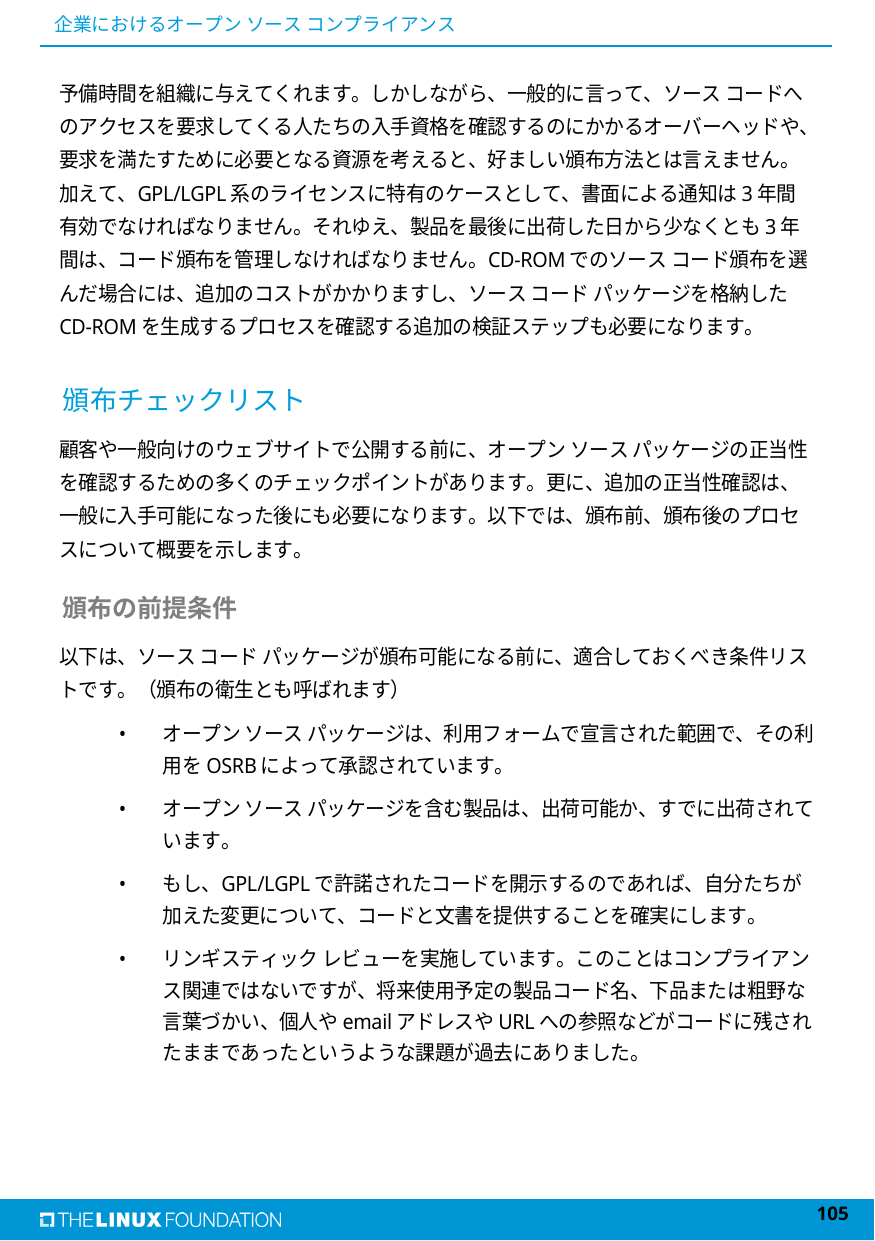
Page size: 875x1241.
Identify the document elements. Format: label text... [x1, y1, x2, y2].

picture [133, 1213, 144, 1226]
subtitle 頒布チェックリスト [63, 379, 815, 418]
text オープン ソース パッケージを含む製品は、出荷可能か、すでに出荷されています。 [119, 792, 815, 854]
text 顧客や一般向けのウェブサイトで公開する前に、オープン ソース パッケージの正当性を確認するための多くのチェックポイントがあります。更に、追加の正当性確認は、一般に入手可能になった後にも必要になります。以下では、頒布前、頒布後のプロセスについて概要を示します。 [59, 431, 815, 564]
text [59, 74, 815, 341]
picture [41, 1219, 48, 1226]
picture [118, 1213, 129, 1226]
picture [41, 1213, 54, 1226]
text オープン ソース パッケージは、利用フォームで宣言された範囲で、その利用をOSRBによって承認されています。 [119, 717, 815, 779]
subtitle 頒布の前提条件 [63, 589, 815, 625]
text リンギスティック レビューを実施しています。このことはコンプライアンス関連ではないですが、将来使用予定の製品コード名、下品または粗野な言葉づかい、個人やemailアドレスやURLへの参照などがコードに残されたままであったというような課題が過去にありました。 [119, 942, 815, 1067]
picture [149, 1213, 159, 1226]
text もし、GPL/LGPLで許諾されたコードを開示するのであれば、自分たちが加えた変更について、コードと文書を提供することを確実にします。 [119, 867, 815, 929]
text 以下は、ソース コード パッケージが頒布可能になる前に、適合しておくべき条件リストです。（頒布の衛生とも呼ばれます） [59, 638, 815, 704]
picture [97, 1213, 106, 1226]
